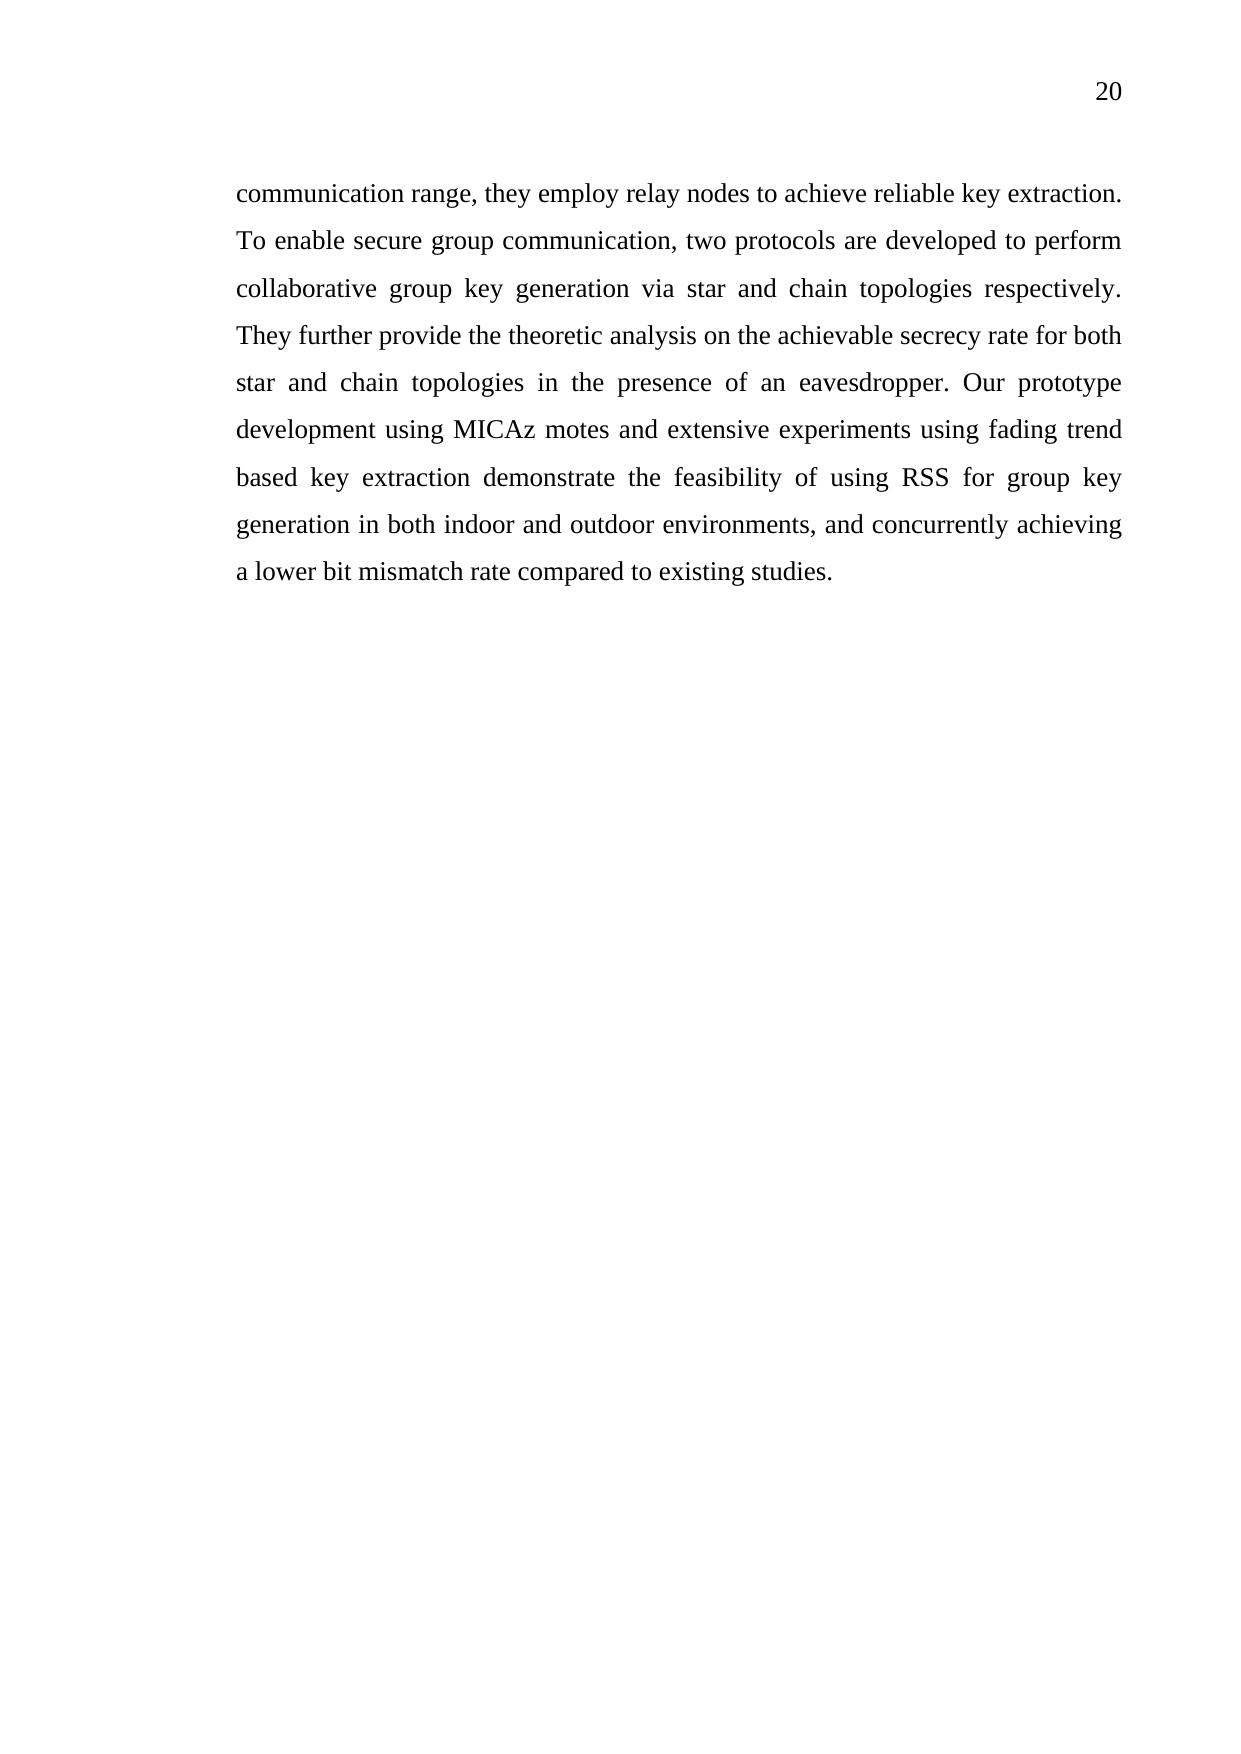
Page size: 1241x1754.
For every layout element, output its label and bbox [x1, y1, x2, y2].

text [235, 177, 1123, 587]
